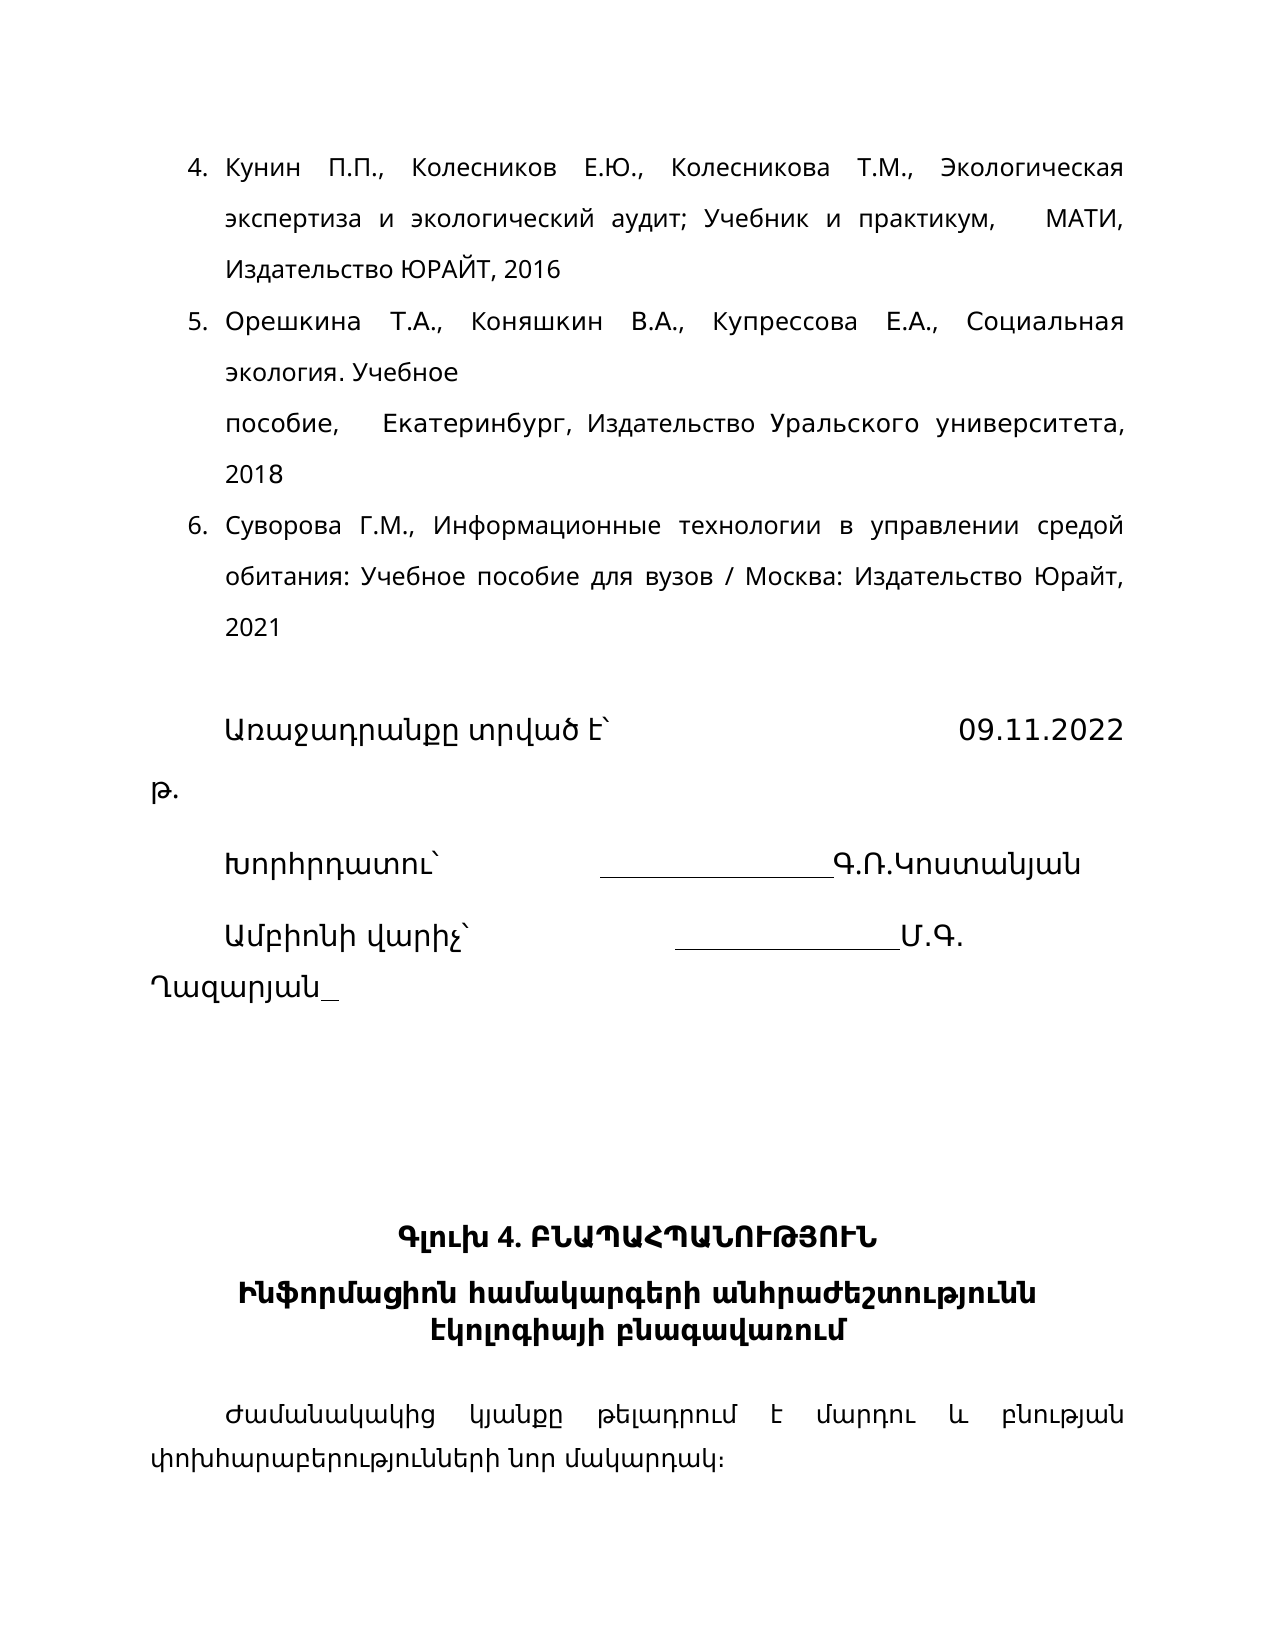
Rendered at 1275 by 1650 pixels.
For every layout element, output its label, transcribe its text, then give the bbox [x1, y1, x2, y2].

list Кунин П.П., Колесников Е.Ю., Колесникова Т.М., Экологическая экспертиза и экологический аудит; Учебник и практикум, МАТИ, Издательство ЮРАЙТ, 2016 [187, 150, 1125, 286]
text էկոլոգիայի բնագավառում [150, 1313, 1125, 1347]
list Орешкина Т.А., Коняшкин В.А., Купрессова Е.А., Социальная экология. Учебное [187, 303, 1125, 388]
text Ամբիոնի վարիչ՝ Մ․Գ․ Ղազարյան [150, 920, 1125, 1005]
text Առաջադրանքը տրված է՝ 09.11.2022 թ. [150, 714, 1125, 807]
text Գլուխ 4. ԲՆԱՊԱՀՊԱՆՈՒԹՅՈՒՆ [150, 1217, 1125, 1256]
list Суворова Г.М., Информационные технологии в управлении средой обитания: Учебное пособие для вузов / Москва: Издательство Юрайт, 2021 [187, 507, 1125, 643]
list пособие, Екатеринбург, Издательство Уральского университета, 2018 [225, 405, 1125, 490]
text Ինֆորմացիոն համակարգերի անհրաժեշտությունն [150, 1276, 1125, 1310]
text Խորհրդատու՝ Գ.Ռ.Կոստանյան [150, 844, 1125, 883]
text Ժամանակակից կյանքը թելադրում է մարդու և բնության փոխհարաբերությունների նոր մակարդակ։ [150, 1401, 1125, 1473]
